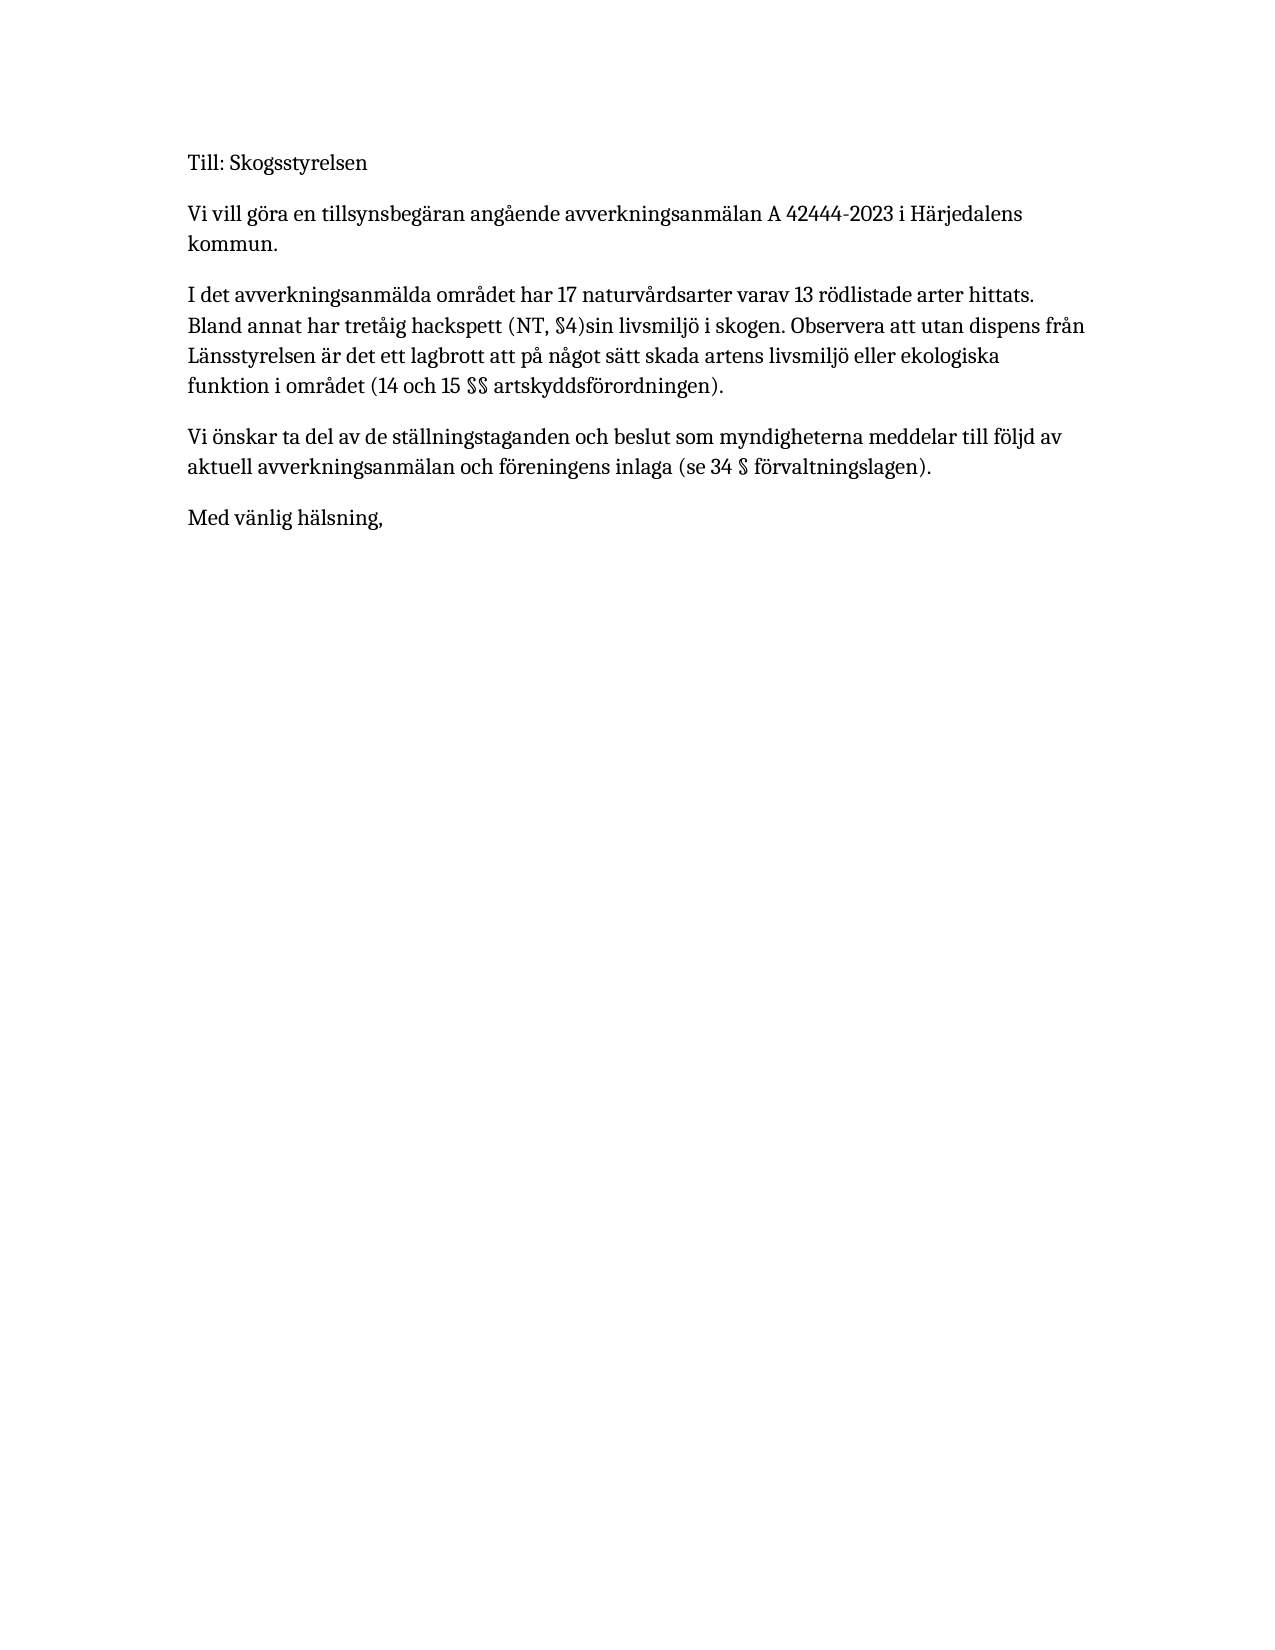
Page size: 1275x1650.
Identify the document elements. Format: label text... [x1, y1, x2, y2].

text Till: Skogsstyrelsen [187, 150, 1087, 176]
text Vi önskar ta del av de ställningstaganden och beslut som myndigheterna meddelar till följd av aktuell avverkningsanmälan och föreningens inlaga (se 34 § förvaltningslagen). [187, 424, 1087, 481]
text Med vänlig hälsning, [187, 505, 1087, 562]
text I det avverkningsanmälda området har 17 naturvårdsarter varav 13 rödlistade arter hittats. Bland annat har tretåig hackspett (NT, §4)sin livsmiljö i skogen. Observera att utan dispens från Länsstyrelsen är det ett lagbrott att på något sätt skada artens livsmiljö eller ekologiska funktion i området (14 och 15 §§ artskyddsförordningen). [187, 282, 1087, 399]
text Vi vill göra en tillsynsbegäran angående avverkningsanmälan A 42444-2023 i Härjedalens kommun. [187, 201, 1087, 258]
